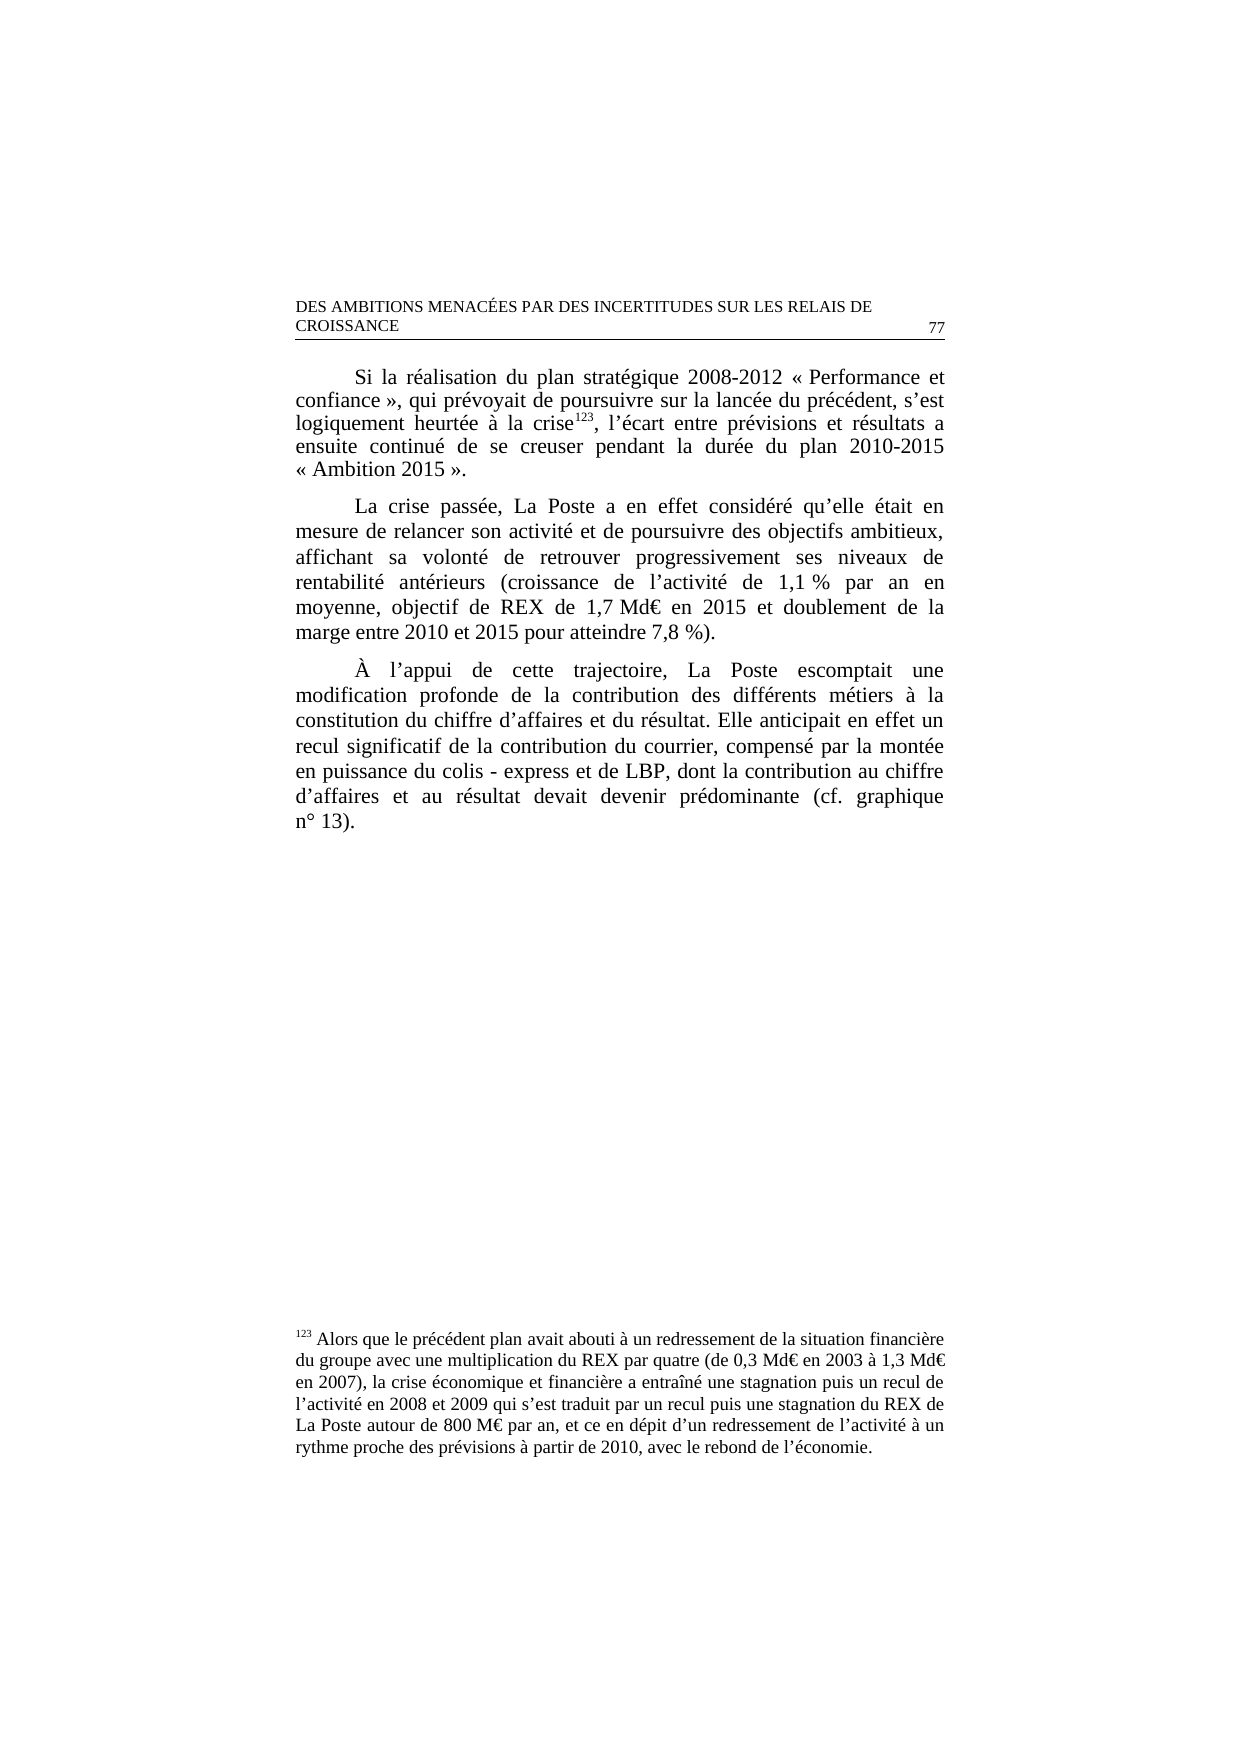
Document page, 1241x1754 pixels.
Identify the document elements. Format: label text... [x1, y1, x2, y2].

text Si la réalisation du plan stratégique 2008-2012 « Performance et confiance », qui prévoyait de poursuivre sur la lancée du précédent, s’est logiquement heurtée à la crise, l’écart entre prévisions et résultats a ensuite continué de se creuser pendant la durée du plan 2010-2015 « Ambition 2015 ». [295, 366, 945, 481]
text À l’appui de cette trajectoire, La Poste escomptait une modification profonde de la contribution des différents métiers à la constitution du chiffre d’affaires et du résultat. Elle anticipait en effet un recul significatif de la contribution du courrier, compensé par la montée en puissance du colis - express et de LBP, dont la contribution au chiffre d’affaires et au résultat devait devenir prédominante (cf. graphique n° 13). [295, 657, 945, 833]
text La crise passée, La Poste a en effet considéré qu’elle était en mesure de relancer son activité et de poursuivre des objectifs ambitieux, affichant sa volonté de retrouver progressivement ses niveaux de rentabilité antérieurs (croissance de l’activité de 1,1 % par an en moyenne, objectif de REX de 1,7 Md€ en 2015 et doublement de la marge entre 2010 et 2015 pour atteindre 7,8 %). [295, 493, 945, 644]
